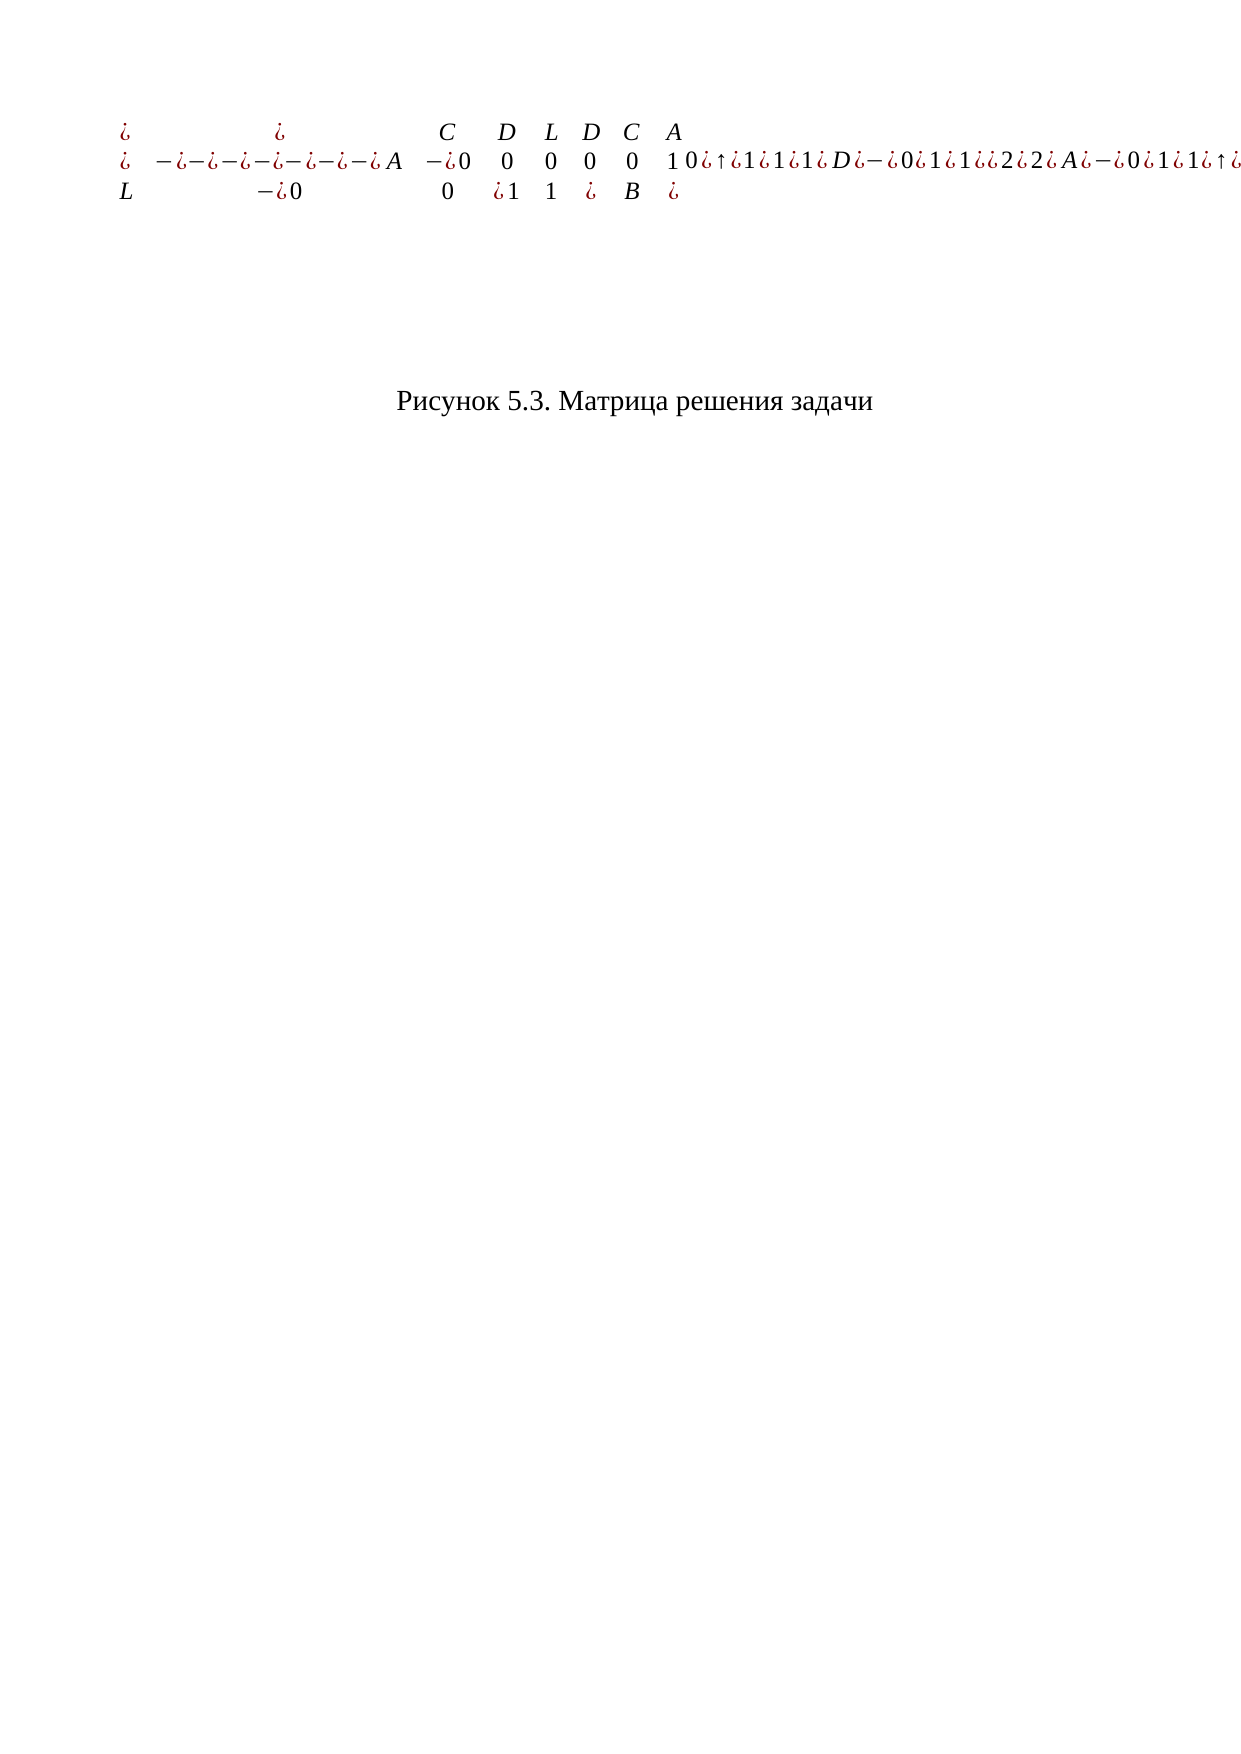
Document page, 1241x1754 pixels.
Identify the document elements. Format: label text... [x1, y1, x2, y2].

text Рисунок 5.3. Матрица решения задачи [118, 383, 1152, 417]
